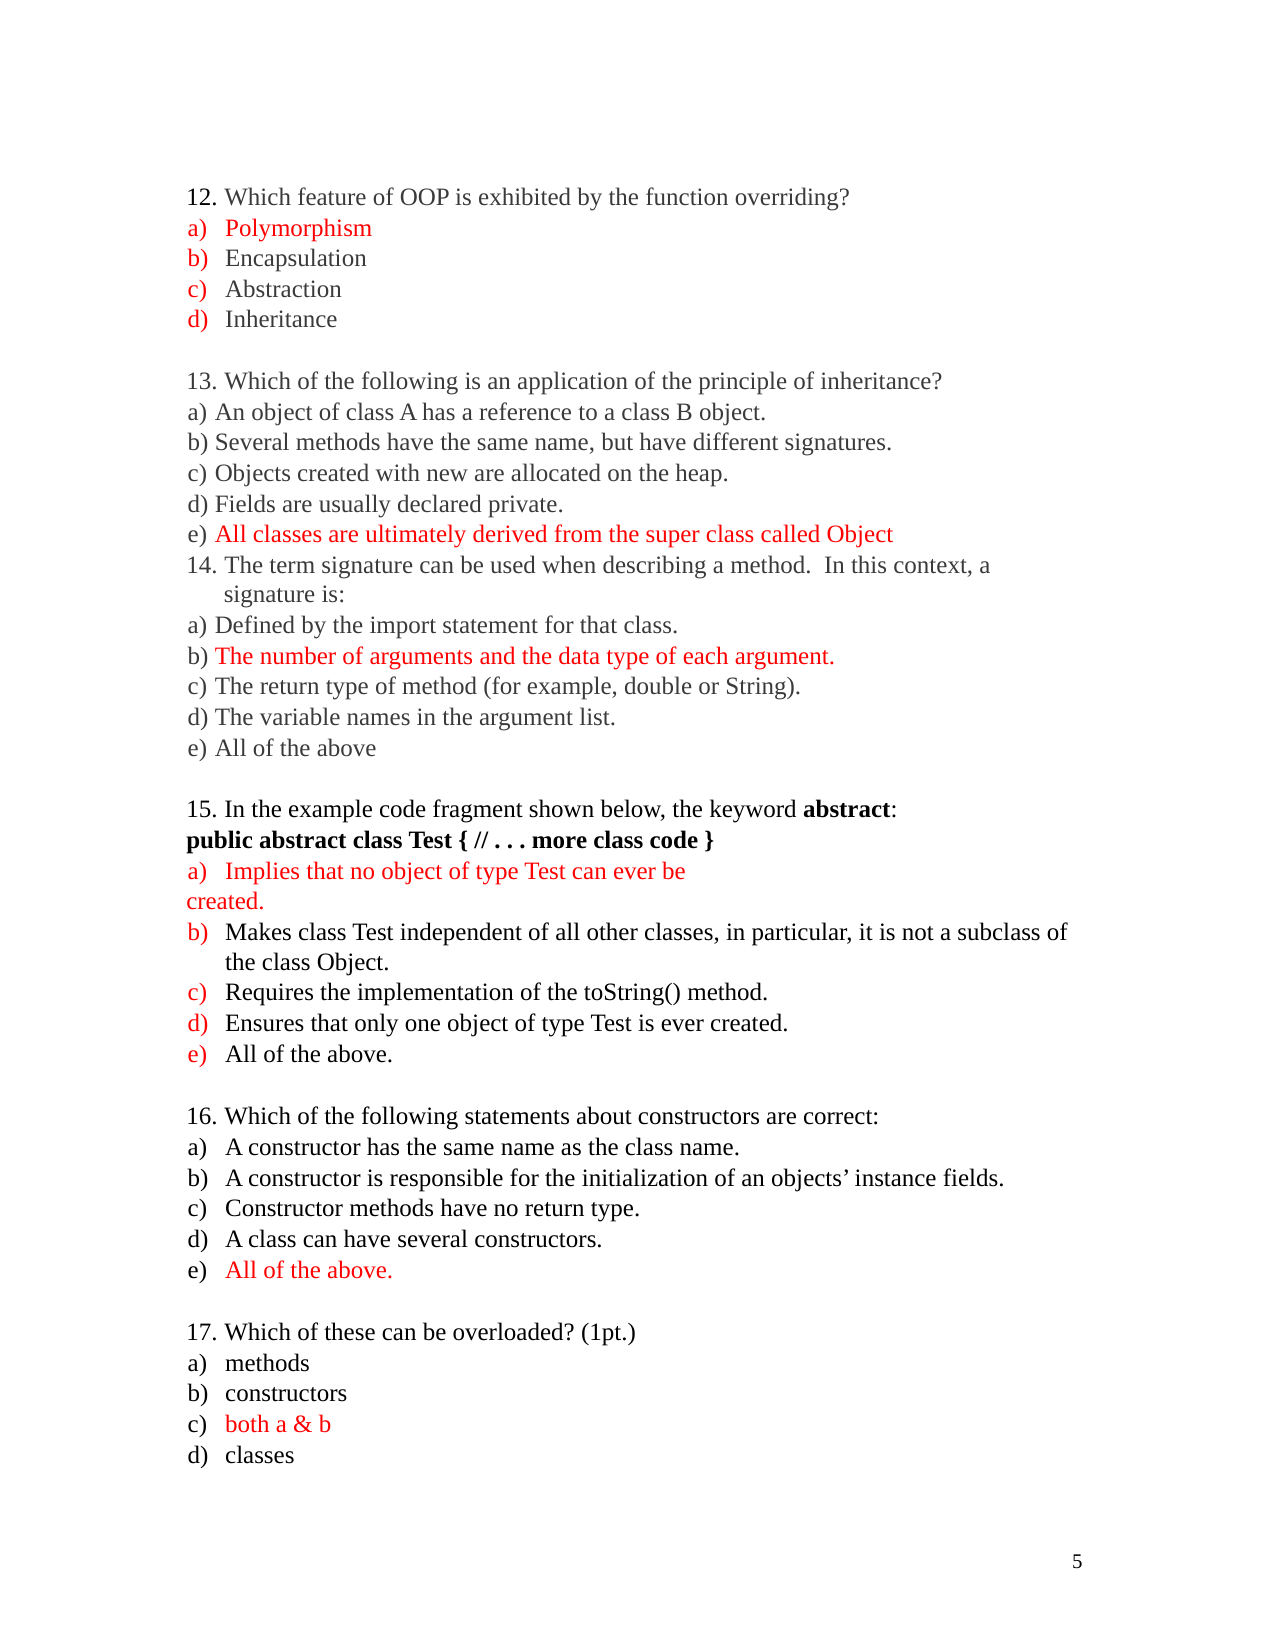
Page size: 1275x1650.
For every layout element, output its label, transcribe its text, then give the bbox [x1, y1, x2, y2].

list The return type of method (for example, double or String). [187, 671, 1087, 700]
list Makes class Test independent of all other classes, in particular, it is not a subclass of the class Object. [187, 917, 1087, 975]
list Objects created with new are allocated on the heap. [187, 458, 1087, 487]
list Fields are usually declared private. [187, 489, 1087, 517]
list Defined by the import statement for that class. [187, 610, 1087, 639]
list Ensures that only one object of type Test is ever created. [187, 1008, 1087, 1037]
list All classes are ultimately derived from the super class called Object [187, 519, 1087, 548]
list Abstraction [187, 274, 1087, 303]
list The number of arguments and the data type of each argument. [187, 641, 1087, 669]
text 16. Which of the following statements about constructors are correct: [186, 1101, 1087, 1130]
text 14. The term signature can be used when describing a method. In this context, a signature is: [186, 550, 1087, 608]
list All of the above. [187, 1039, 1087, 1068]
list A class can have several constructors. [187, 1224, 1087, 1253]
list methods [187, 1348, 1087, 1376]
list Requires the implementation of the toString() method. [187, 977, 1087, 1006]
list classes [187, 1440, 1087, 1469]
text 12. Which feature of OOP is exhibited by the function overriding? [186, 182, 1087, 211]
list Encapsulation [187, 243, 1087, 272]
list A constructor is responsible for the initialization of an objects’ instance fields. [187, 1163, 1087, 1191]
list Several methods have the same name, but have different signatures. [187, 427, 1087, 456]
list All of the above. [187, 1255, 1087, 1284]
text created. [186, 886, 1087, 915]
list both a & b [187, 1409, 1087, 1438]
text 17. Which of these can be overloaded? (1pt.) [186, 1317, 1087, 1346]
list A constructor has the same name as the class name. [187, 1132, 1087, 1161]
list The variable names in the argument list. [187, 702, 1087, 731]
list Inheritance [187, 304, 1087, 333]
text 15. In the example code fragment shown below, the keyword abstract: [186, 794, 1087, 823]
list constructors [187, 1378, 1087, 1407]
subtitle public abstract class Test { // . . . more class code } [186, 825, 1087, 854]
list An object of class A has a reference to a class B object. [187, 397, 1087, 426]
list Implies that no object of type Test can ever be [187, 856, 1087, 884]
list All of the above [187, 733, 1087, 761]
list Polymorphism [187, 213, 1087, 241]
list Constructor methods have no return type. [187, 1193, 1087, 1222]
text 13. Which of the following is an application of the principle of inheritance? [186, 366, 1087, 395]
